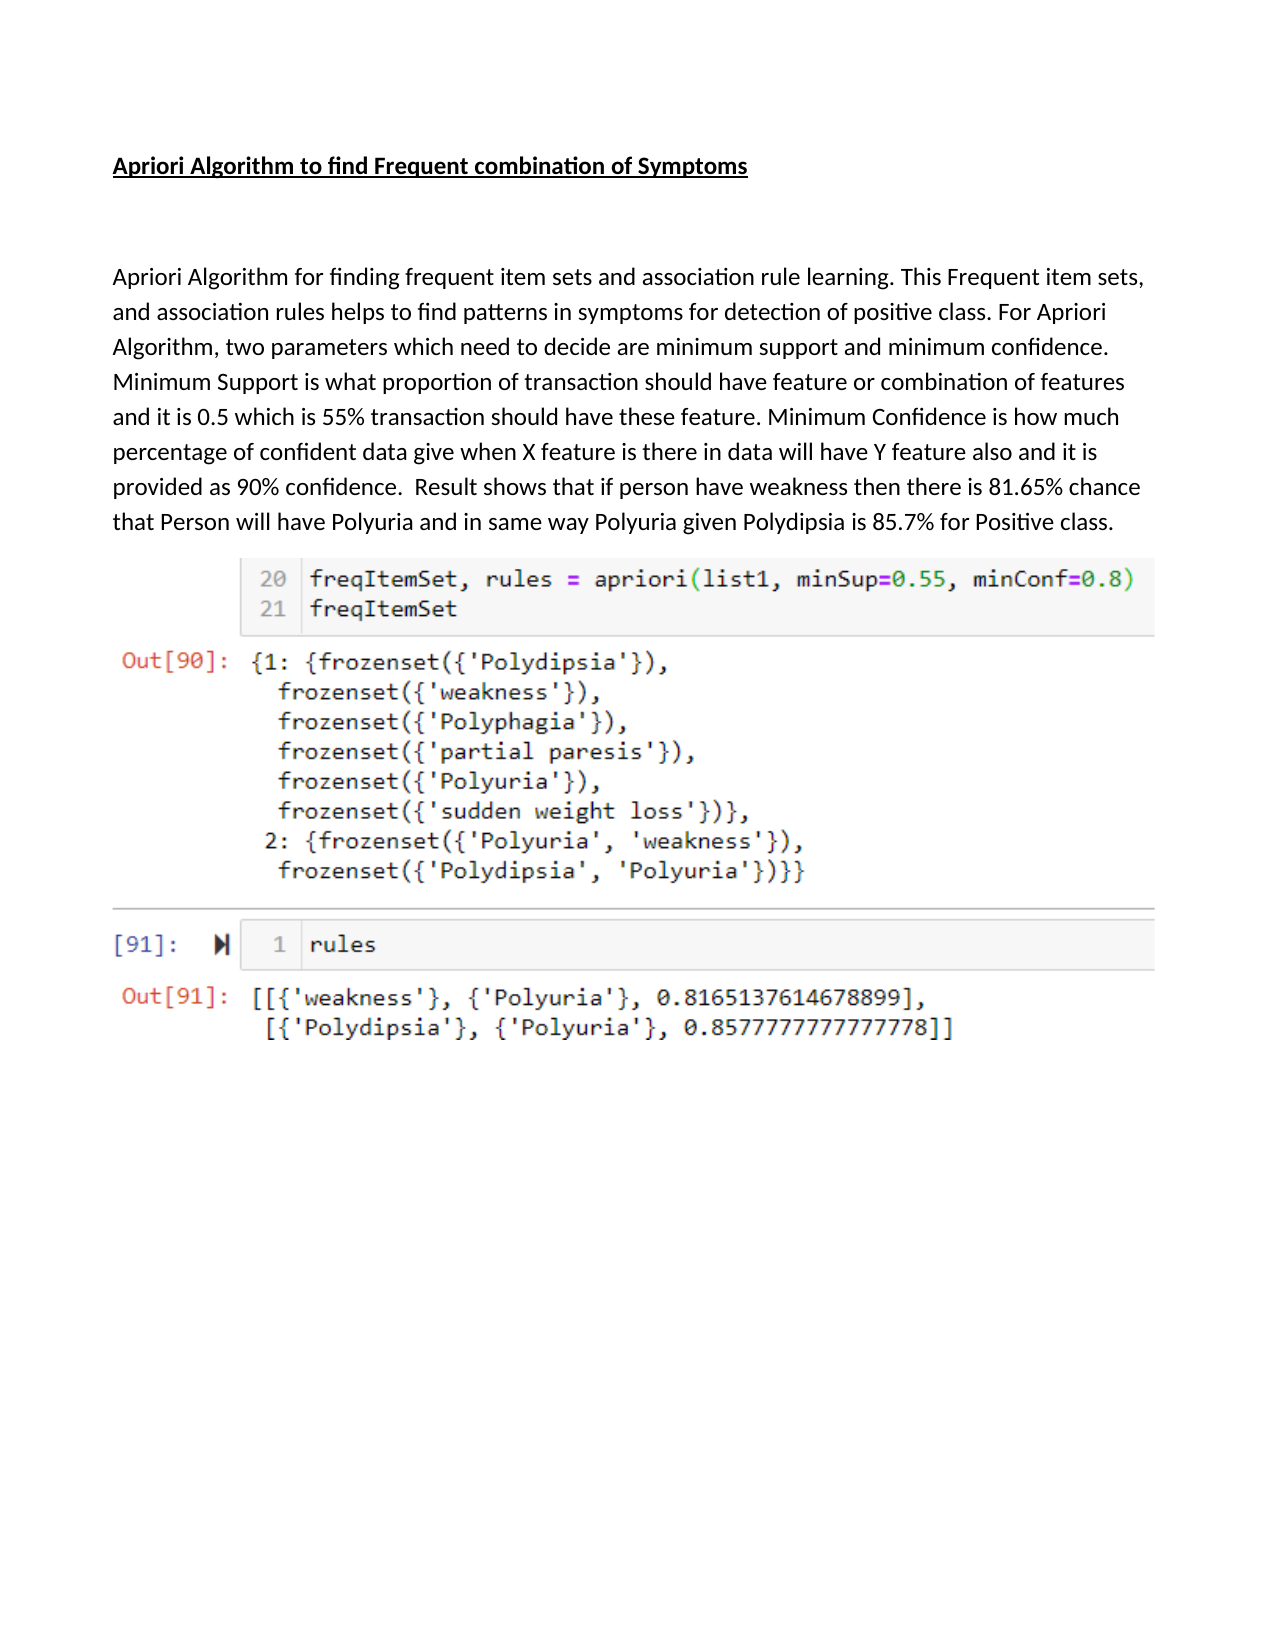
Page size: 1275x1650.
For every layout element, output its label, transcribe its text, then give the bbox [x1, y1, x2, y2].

subtitle Apriori Algorithm to find Frequent combination of Symptoms [112, 150, 1210, 181]
text Minimum Support is what proportion of transaction should have feature or combination of features and it is 0.5 which is 55% transaction should have these feature. Minimum Confidence is how much percentage of confident data give when X feature is there in data will have Y feature also and it is provided as 90% confidence. Result shows that if person have weakness then there is 81.65% chance that Person will have Polyuria and in same way Polyuria given Polydipsia is 85.7% for Positive class. [112, 366, 1157, 537]
text Apriori Algorithm for finding frequent item sets and association rule learning. This Frequent item sets, and association rules helps to find patterns in symptoms for detection of positive class. For Apriori Algorithm, two parameters which need to decide are minimum support and minimum confidence. [112, 261, 1148, 362]
picture [112, 558, 1155, 1040]
